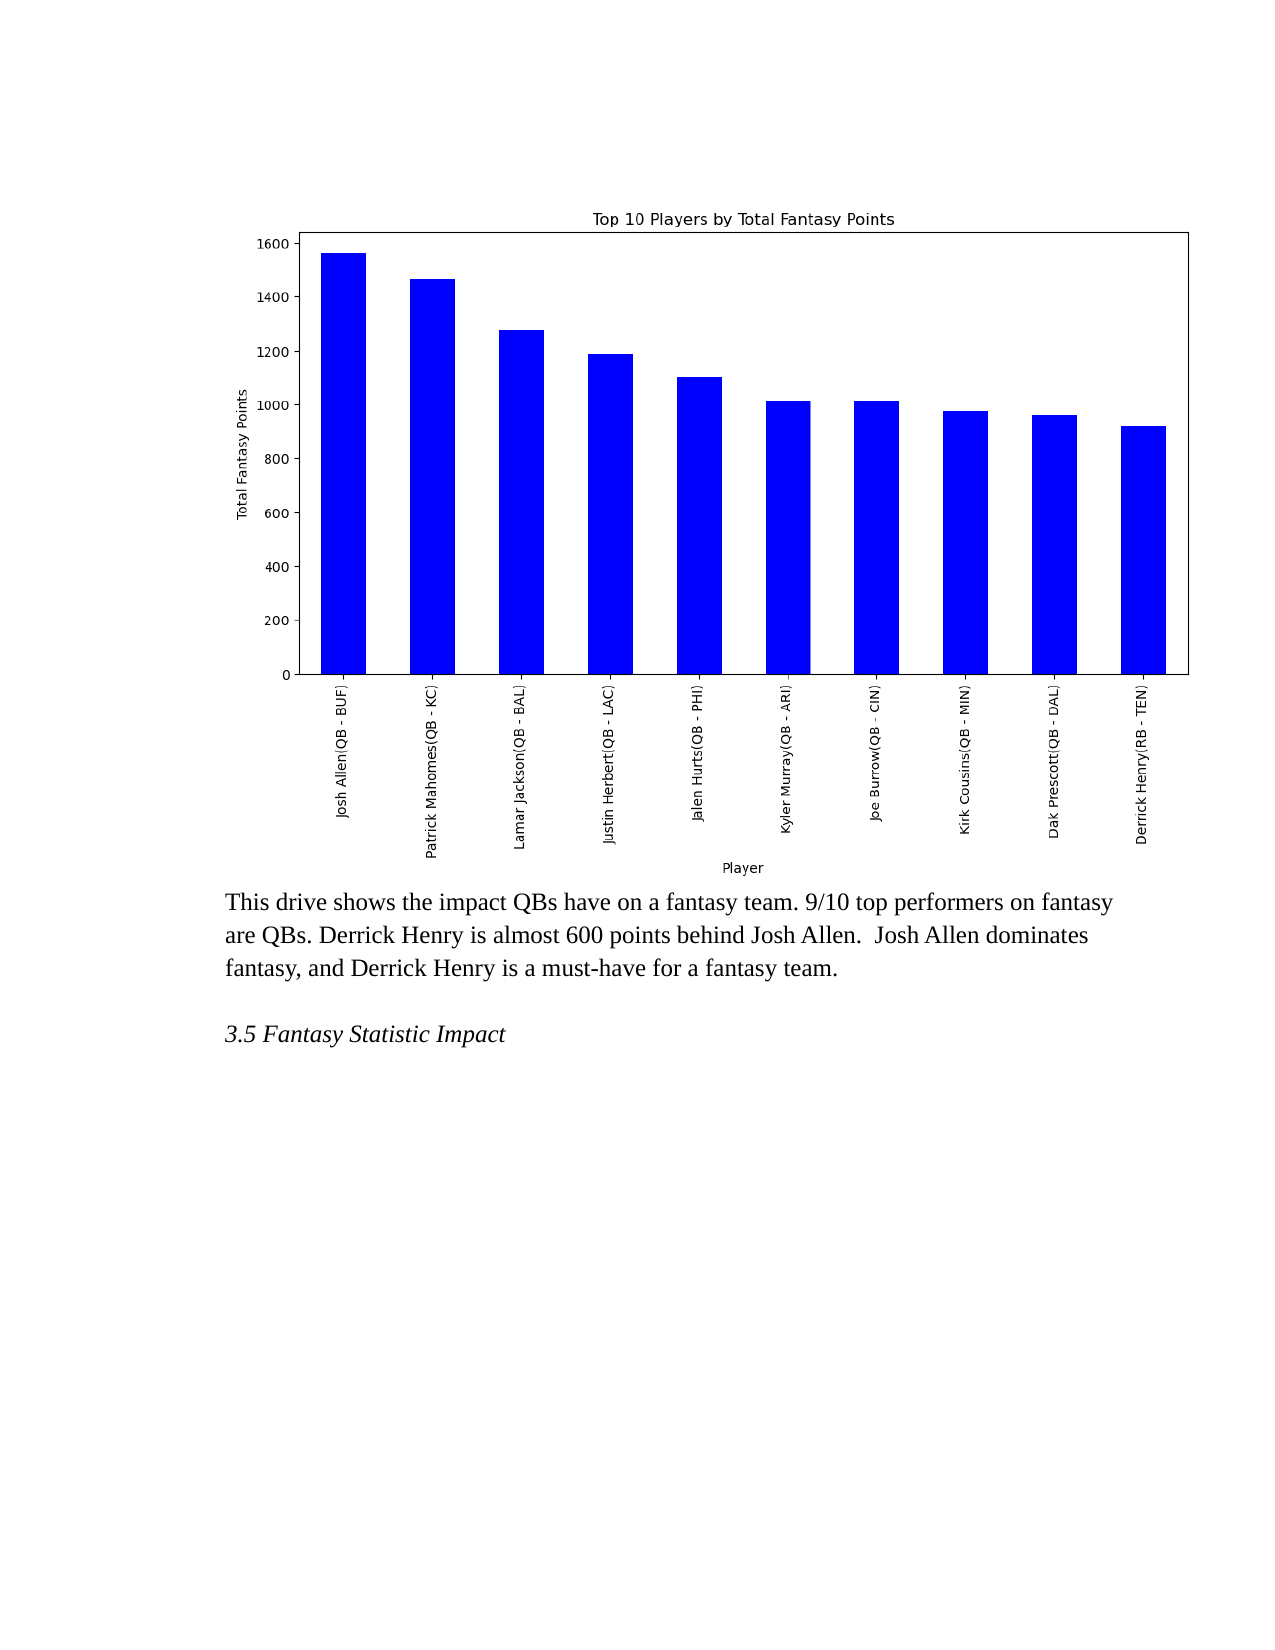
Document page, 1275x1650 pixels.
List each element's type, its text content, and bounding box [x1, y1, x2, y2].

list This drive shows the impact QBs have on a fantasy team. 9/10 top performers on fantasy are QBs. Derrick Henry is almost 600 points behind Josh Allen. Josh Allen dominates fantasy, and Derrick Henry is a must-have for a fantasy team. [225, 883, 1125, 982]
list 3.5 Fantasy Statistic Impact [225, 1019, 1125, 1048]
picture [225, 206, 1200, 883]
